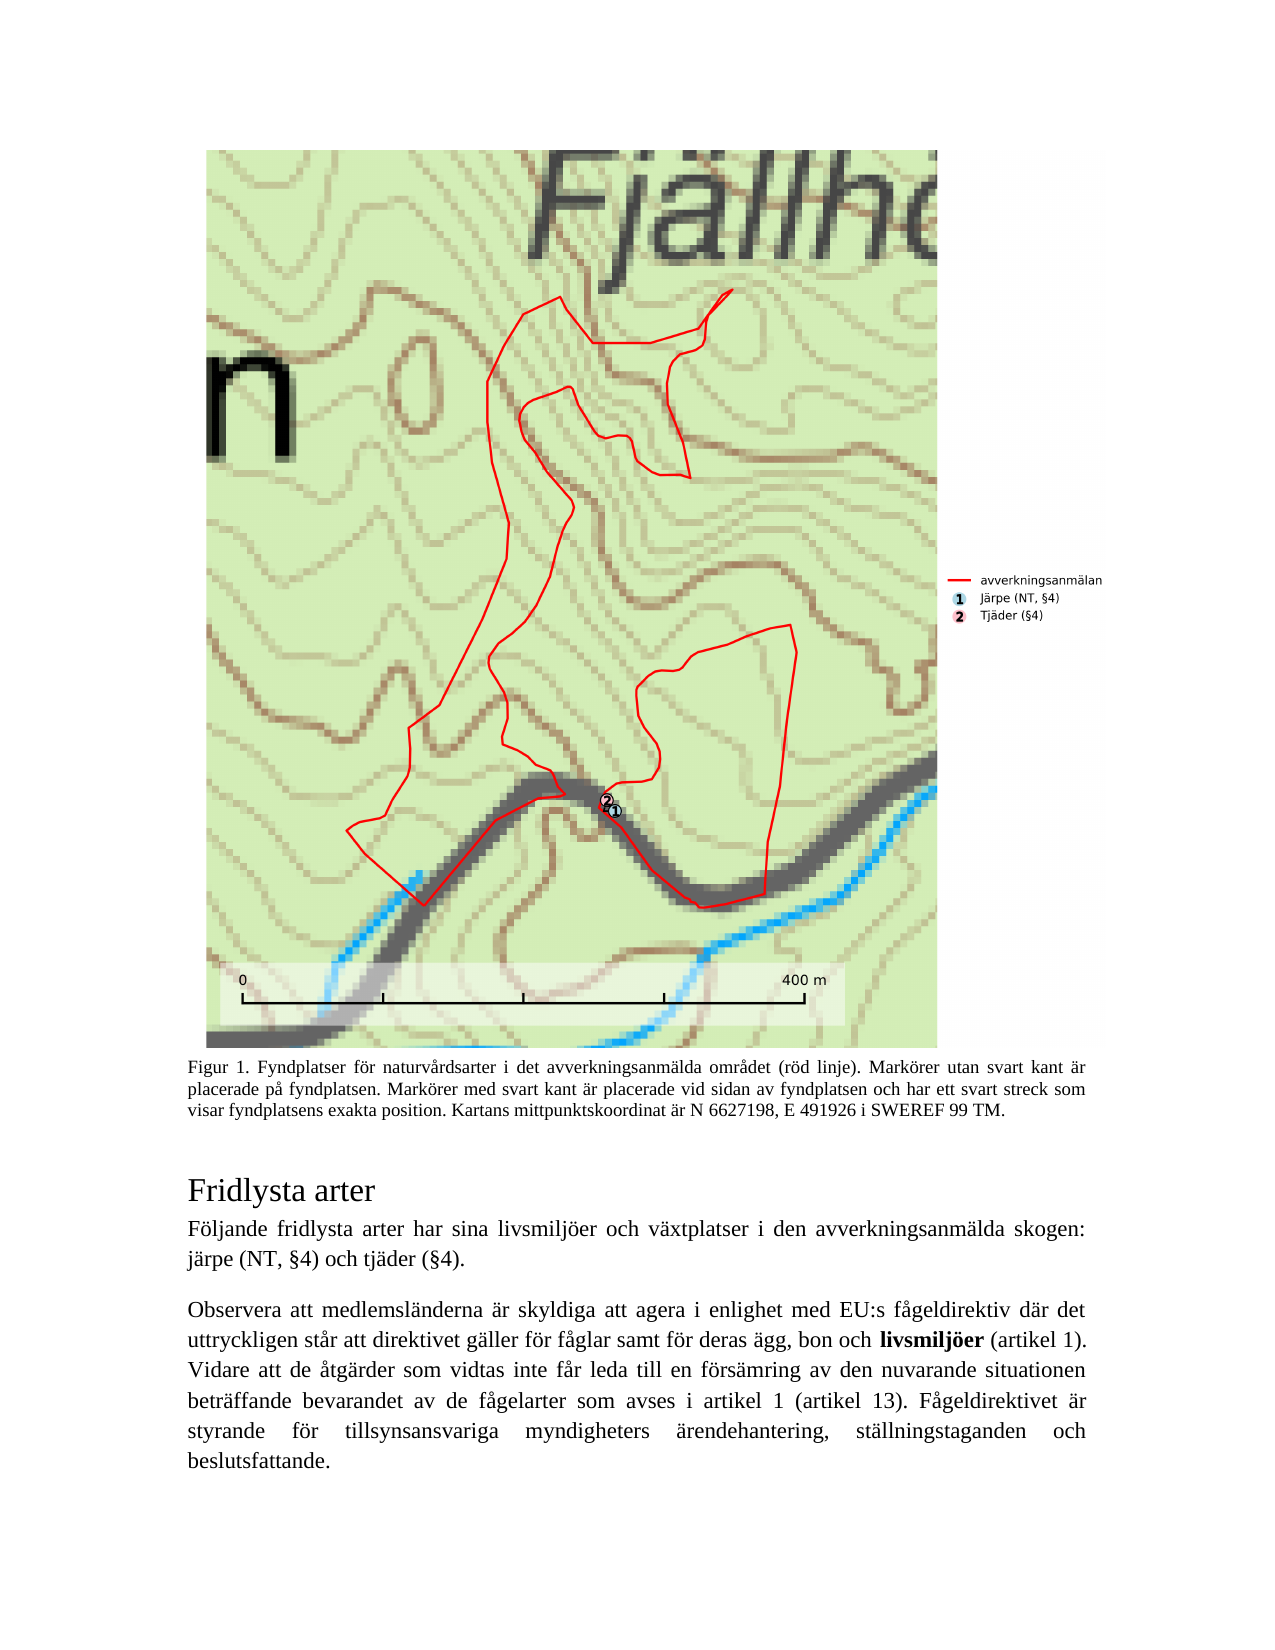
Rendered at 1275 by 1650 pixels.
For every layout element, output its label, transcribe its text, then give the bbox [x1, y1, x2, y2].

subtitle Fridlysta arter [187, 1171, 1087, 1209]
picture [206, 150, 1107, 1048]
text Observera att medlemsländerna är skyldiga att agera i enlighet med EU:s fågeldirektiv där det uttryckligen står att direktivet gäller för fåglar samt för deras ägg, bon och livsmiljöer (artikel 1). Vidare att de åtgärder som vidtas inte får leda till en försämring av den nuvarande situationen beträffande bevarandet av de fågelarter som avses i artikel 1 (artikel 13). Fågeldirektivet är styrande för tillsynsansvariga myndigheters ärendehantering, ställningstaganden och beslutsfattande. [187, 1296, 1087, 1473]
text Figur 1. Fyndplatser för naturvårdsarter i det avverkningsanmälda området (röd linje). Markörer utan svart kant är placerade på fyndplatsen. Markörer med svart kant är placerade vid sidan av fyndplatsen och har ett svart streck som visar fyndplatsens exakta position. Kartans mittpunktskoordinat är N 6627198, E 491926 i SWEREF 99 TM. [187, 1056, 1087, 1121]
text Följande fridlysta arter har sina livsmiljöer och växtplatser i den avverkningsanmälda skogen: järpe (NT, §4) och tjäder (§4). [187, 1215, 1087, 1271]
